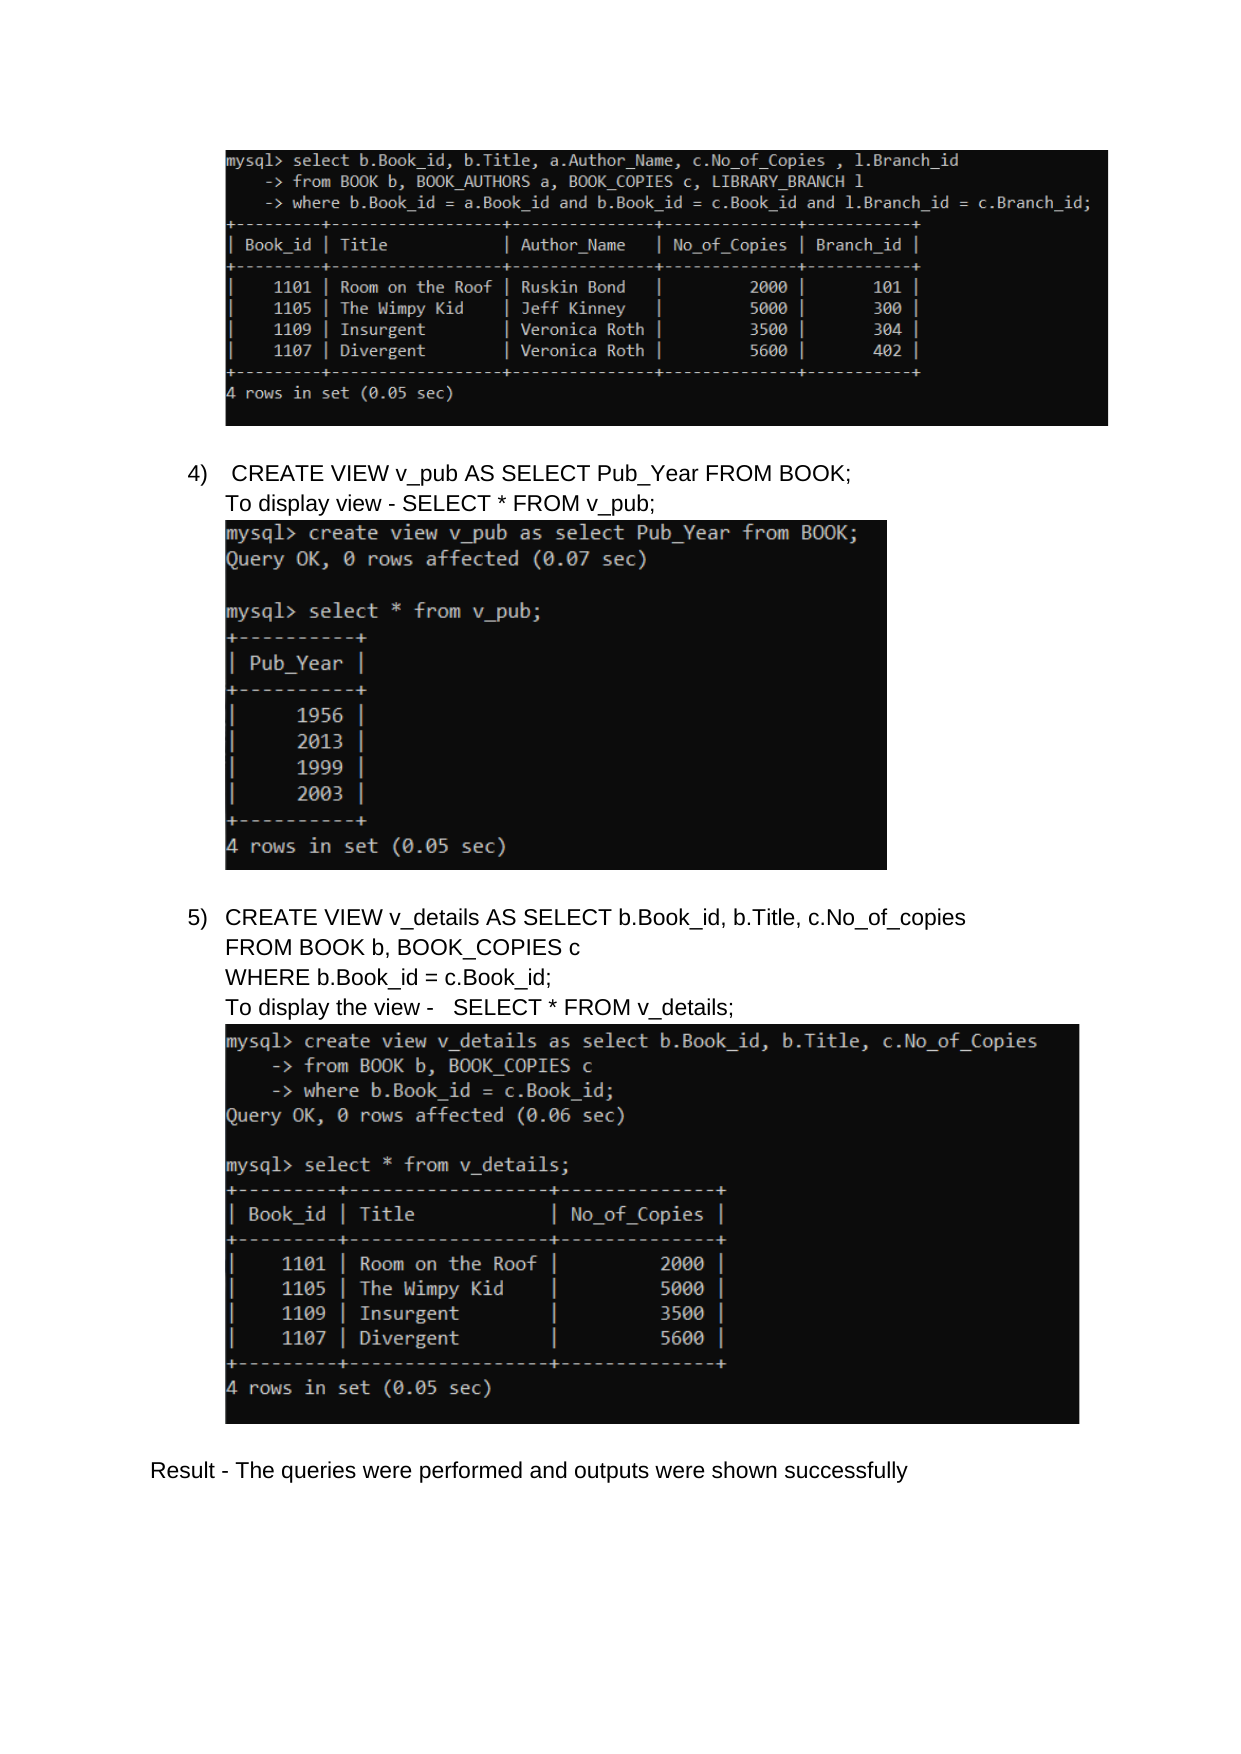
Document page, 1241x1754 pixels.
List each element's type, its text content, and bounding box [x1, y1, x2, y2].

text FROM BOOK b, BOOK_COPIES c [225, 934, 1090, 960]
text To display view - SELECT * FROM v_pub; [225, 490, 1090, 516]
picture [225, 520, 887, 870]
picture [225, 150, 1109, 426]
list CREATE VIEW v_details AS SELECT b.Book_id, b.Title, c.No_of_copies [187, 903, 1090, 930]
list CREATE VIEW v_pub AS SELECT Pub_Year FROM BOOK; [187, 460, 1090, 486]
text Result - The queries were performed and outputs were shown successfully [150, 1457, 1090, 1484]
picture [225, 1024, 1080, 1424]
text WHERE b.Book_id = c.Book_id; [225, 964, 1090, 990]
text To display the view - SELECT * FROM v_details; [225, 994, 1090, 1021]
